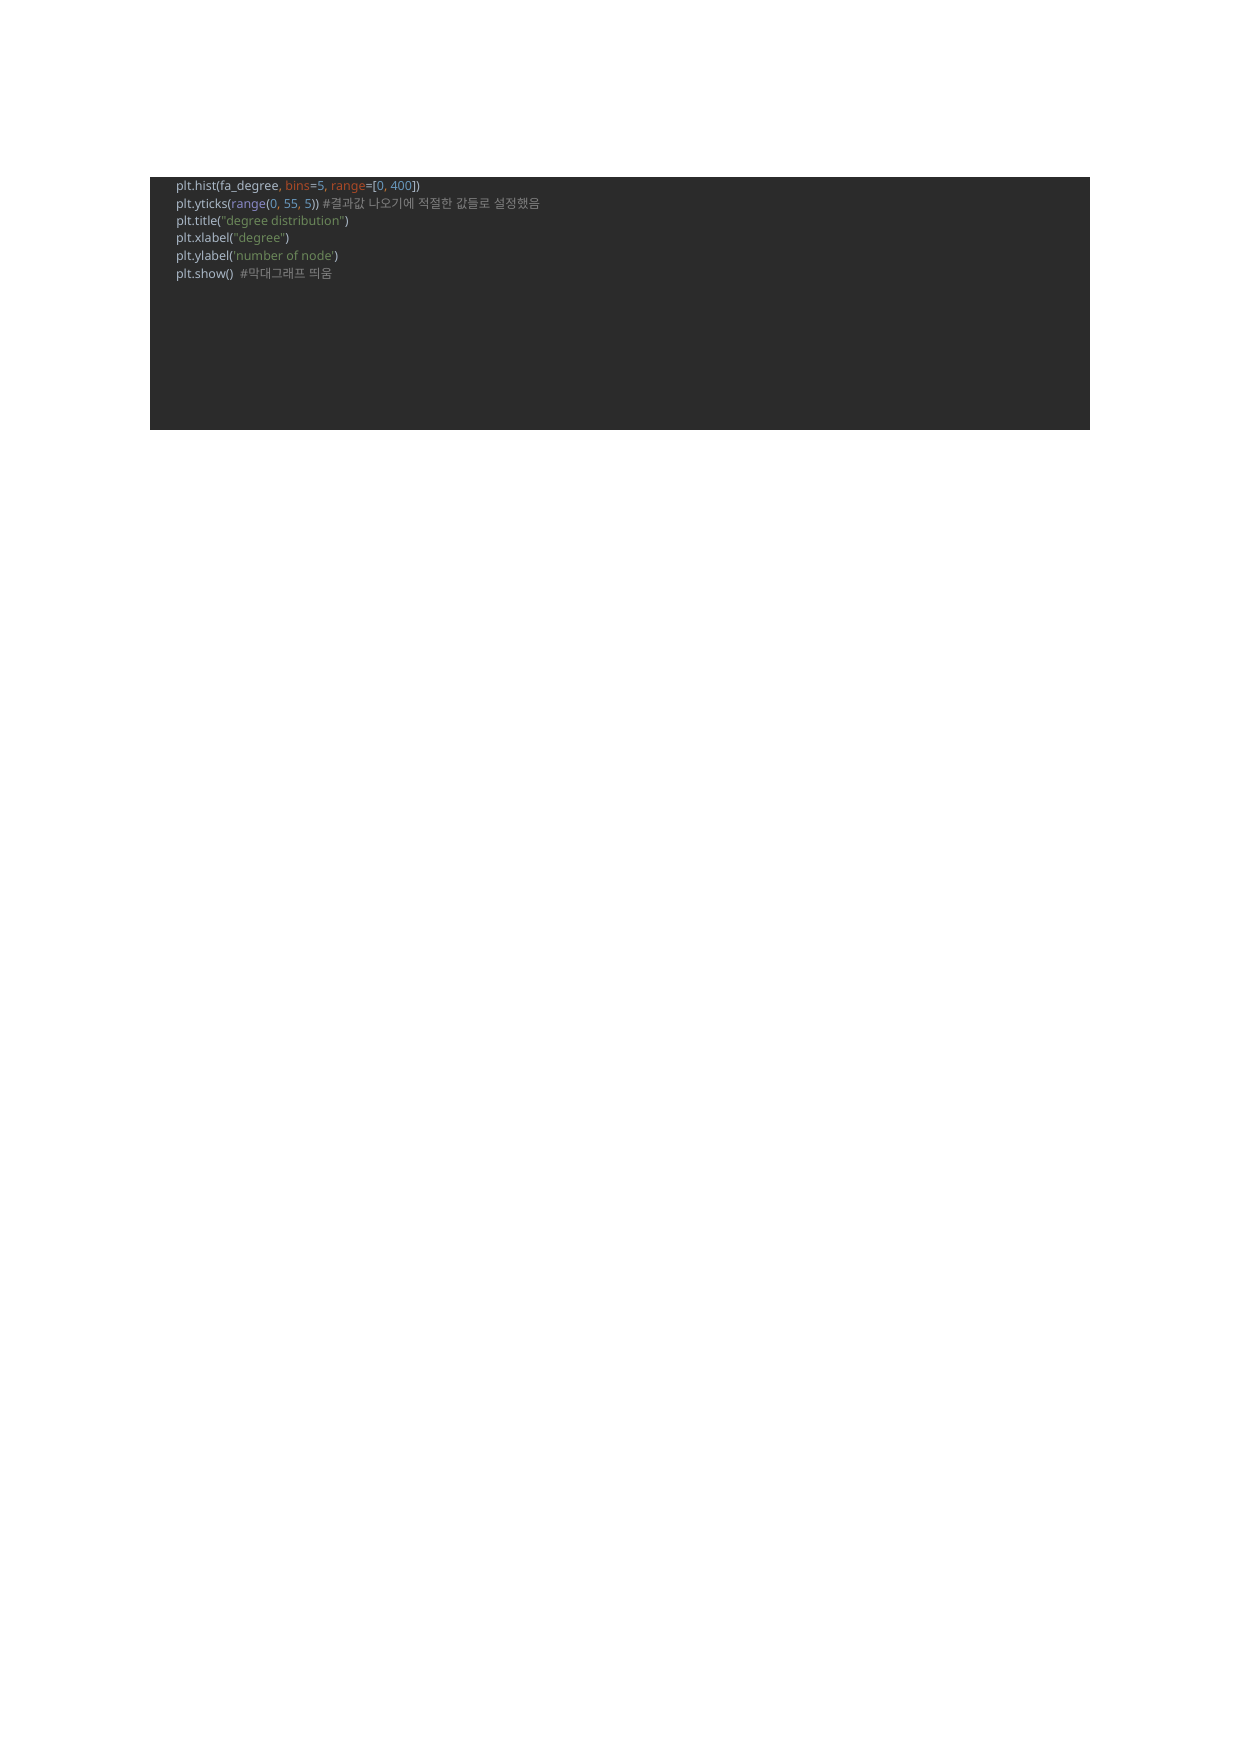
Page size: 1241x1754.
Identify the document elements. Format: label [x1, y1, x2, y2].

text [150, 177, 1090, 430]
